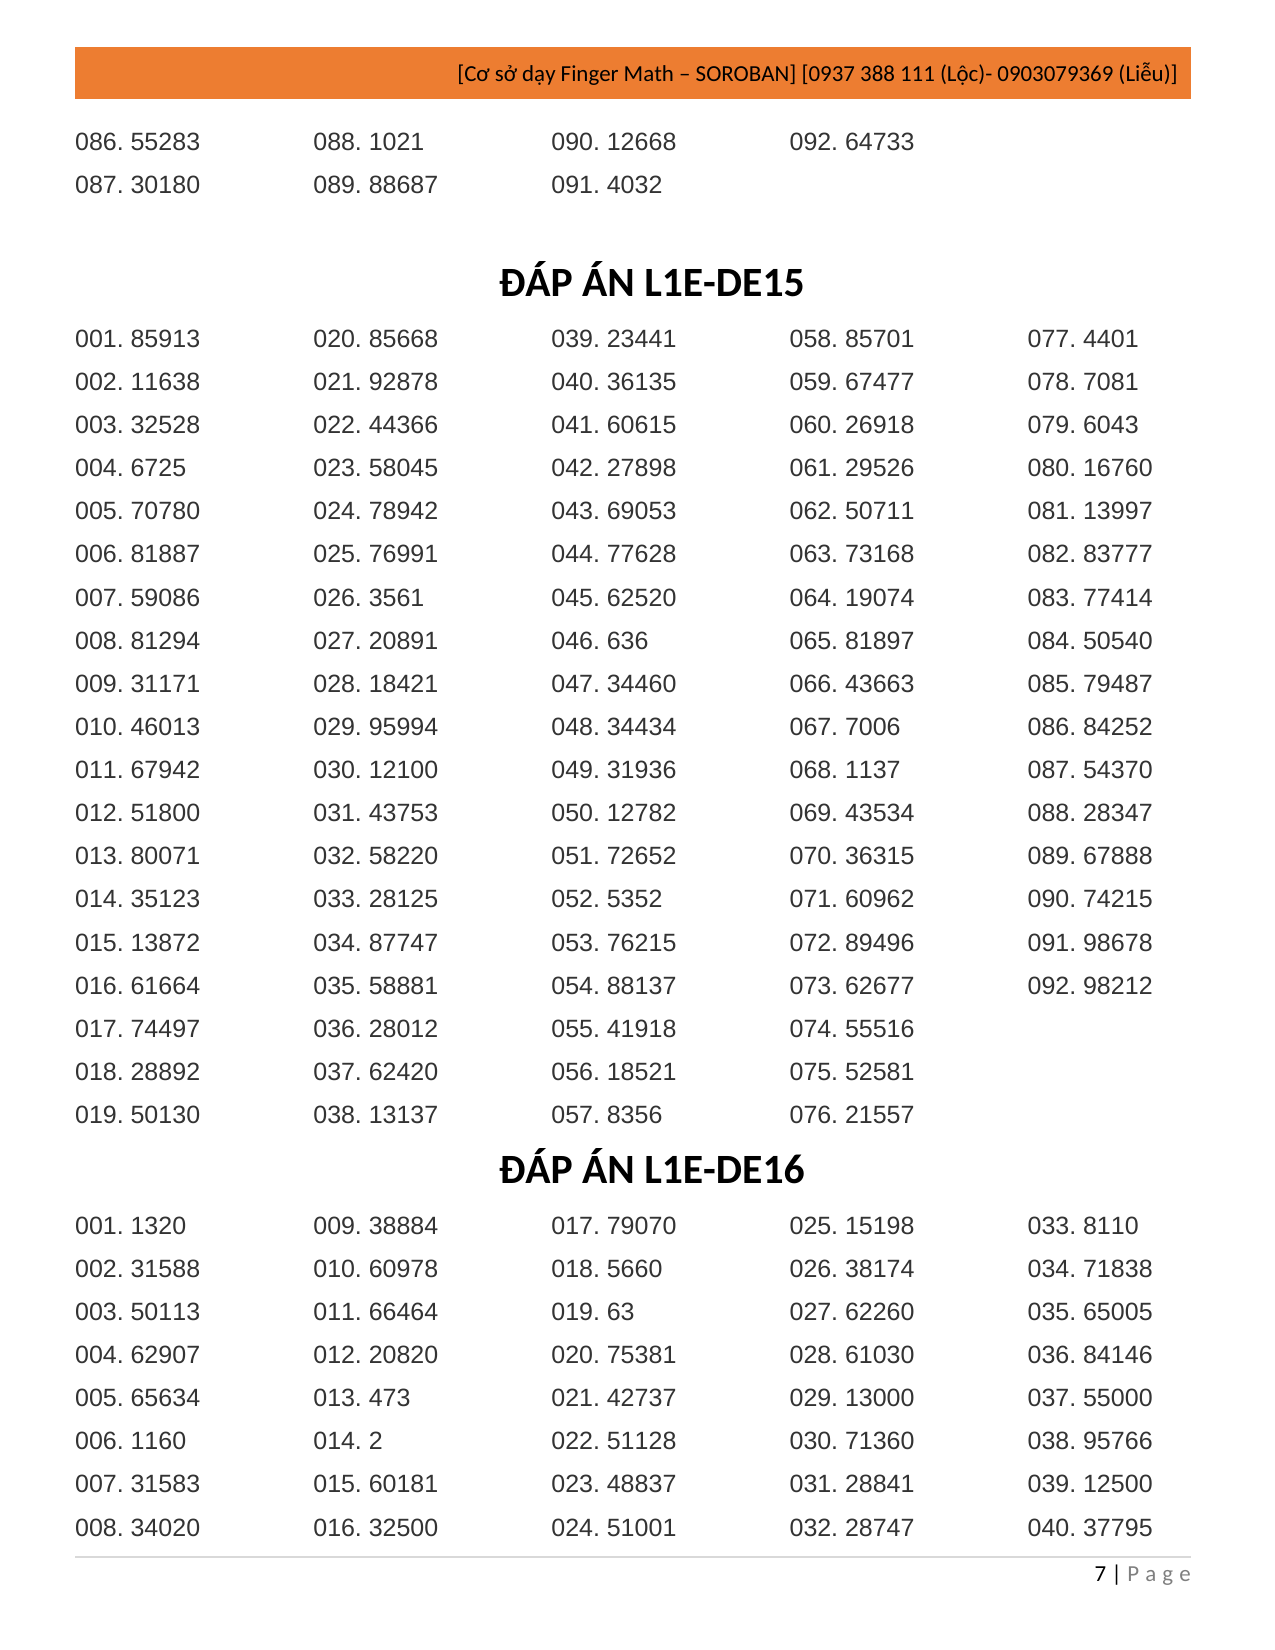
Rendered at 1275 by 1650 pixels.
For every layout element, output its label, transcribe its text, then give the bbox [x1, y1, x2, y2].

text 044. 77628 [551, 539, 714, 568]
text 088. 28347 [1027, 798, 1191, 827]
text 089. 88687 [313, 170, 476, 199]
text 050. 12782 [551, 798, 714, 827]
text 008. 81294 [75, 626, 238, 654]
text 054. 88137 [551, 971, 714, 999]
text 028. 18421 [313, 669, 476, 697]
text 014. 35123 [75, 884, 238, 913]
text 043. 69053 [551, 496, 714, 525]
text 001. 85913 [75, 324, 238, 352]
text 085. 79487 [1027, 669, 1191, 697]
text 042. 27898 [551, 453, 714, 482]
text 057. 8356 [551, 1100, 714, 1129]
text 022. 51128 [551, 1426, 714, 1455]
text 041. 60615 [551, 410, 714, 439]
text 038. 13137 [313, 1100, 476, 1129]
text 013. 473 [313, 1383, 476, 1412]
text 016. 32500 [313, 1512, 476, 1541]
text 079. 6043 [1027, 410, 1191, 439]
text 080. 16760 [1027, 453, 1191, 482]
text 014. 2 [313, 1426, 476, 1455]
text 032. 28747 [789, 1512, 952, 1541]
text 010. 60978 [313, 1254, 476, 1282]
text 078. 7081 [1027, 367, 1191, 396]
text 026. 3561 [313, 582, 476, 611]
text ĐÁP ÁN L1E-DE15 [112, 256, 1191, 307]
text 035. 58881 [313, 971, 476, 999]
text 058. 85701 [789, 324, 952, 352]
text 016. 61664 [75, 971, 238, 999]
text 081. 13997 [1027, 496, 1191, 525]
text 022. 44366 [313, 410, 476, 439]
text 040. 37795 [1027, 1512, 1191, 1541]
text 029. 13000 [789, 1383, 952, 1412]
text 047. 34460 [551, 669, 714, 697]
text 062. 50711 [789, 496, 952, 525]
text 017. 74497 [75, 1014, 238, 1042]
text 013. 80071 [75, 841, 238, 870]
text 030. 71360 [789, 1426, 952, 1455]
text 036. 28012 [313, 1014, 476, 1042]
text 029. 95994 [313, 712, 476, 741]
text ĐÁP ÁN L1E-DE16 [112, 1143, 1191, 1194]
text 056. 18521 [551, 1057, 714, 1086]
text 074. 55516 [789, 1014, 952, 1042]
text 001. 1320 [75, 1211, 238, 1239]
text 091. 98678 [1027, 927, 1191, 956]
text 008. 34020 [75, 1512, 238, 1541]
text 005. 65634 [75, 1383, 238, 1412]
text 012. 51800 [75, 798, 238, 827]
text 090. 74215 [1027, 884, 1191, 913]
text 086. 84252 [1027, 712, 1191, 741]
text 005. 70780 [75, 496, 238, 525]
text 018. 5660 [551, 1254, 714, 1282]
text 091. 4032 [551, 170, 714, 199]
text 025. 15198 [789, 1211, 952, 1239]
text 092. 64733 [789, 127, 952, 156]
text 076. 21557 [789, 1100, 952, 1129]
text 051. 72652 [551, 841, 714, 870]
text 003. 50113 [75, 1297, 238, 1326]
text 035. 65005 [1027, 1297, 1191, 1326]
text 065. 81897 [789, 626, 952, 654]
text 027. 20891 [313, 626, 476, 654]
text 004. 6725 [75, 453, 238, 482]
text 031. 28841 [789, 1469, 952, 1498]
text 009. 31171 [75, 669, 238, 697]
text 037. 62420 [313, 1057, 476, 1086]
text 039. 12500 [1027, 1469, 1191, 1498]
text 002. 31588 [75, 1254, 238, 1282]
text 077. 4401 [1027, 324, 1191, 352]
text 034. 87747 [313, 927, 476, 956]
text 053. 76215 [551, 927, 714, 956]
text 002. 11638 [75, 367, 238, 396]
text 069. 43534 [789, 798, 952, 827]
text 088. 1021 [313, 127, 476, 156]
text 006. 81887 [75, 539, 238, 568]
text 020. 85668 [313, 324, 476, 352]
text 082. 83777 [1027, 539, 1191, 568]
text 026. 38174 [789, 1254, 952, 1282]
text 055. 41918 [551, 1014, 714, 1042]
text 075. 52581 [789, 1057, 952, 1086]
text 089. 67888 [1027, 841, 1191, 870]
text 067. 7006 [789, 712, 952, 741]
text 068. 1137 [789, 755, 952, 784]
text 045. 62520 [551, 582, 714, 611]
text 007. 31583 [75, 1469, 238, 1498]
text 024. 51001 [551, 1512, 714, 1541]
text 007. 59086 [75, 582, 238, 611]
text 073. 62677 [789, 971, 952, 999]
text 071. 60962 [789, 884, 952, 913]
text 012. 20820 [313, 1340, 476, 1369]
text 010. 46013 [75, 712, 238, 741]
text 003. 32528 [75, 410, 238, 439]
text 084. 50540 [1027, 626, 1191, 654]
text 040. 36135 [551, 367, 714, 396]
text 027. 62260 [789, 1297, 952, 1326]
text 020. 75381 [551, 1340, 714, 1369]
text 060. 26918 [789, 410, 952, 439]
text 049. 31936 [551, 755, 714, 784]
text 036. 84146 [1027, 1340, 1191, 1369]
text 011. 67942 [75, 755, 238, 784]
text 086. 55283 [75, 127, 238, 156]
text 015. 60181 [313, 1469, 476, 1498]
text 087. 54370 [1027, 755, 1191, 784]
text 019. 50130 [75, 1100, 238, 1129]
text 030. 12100 [313, 755, 476, 784]
text 033. 28125 [313, 884, 476, 913]
text 038. 95766 [1027, 1426, 1191, 1455]
text 025. 76991 [313, 539, 476, 568]
text 018. 28892 [75, 1057, 238, 1086]
text 090. 12668 [551, 127, 714, 156]
text 064. 19074 [789, 582, 952, 611]
text 023. 58045 [313, 453, 476, 482]
text 015. 13872 [75, 927, 238, 956]
text 011. 66464 [313, 1297, 476, 1326]
text 024. 78942 [313, 496, 476, 525]
text 059. 67477 [789, 367, 952, 396]
text 092. 98212 [1027, 971, 1191, 999]
text 066. 43663 [789, 669, 952, 697]
text 023. 48837 [551, 1469, 714, 1498]
text 037. 55000 [1027, 1383, 1191, 1412]
text 034. 71838 [1027, 1254, 1191, 1282]
text 052. 5352 [551, 884, 714, 913]
text 039. 23441 [551, 324, 714, 352]
text 006. 1160 [75, 1426, 238, 1455]
text 032. 58220 [313, 841, 476, 870]
text 061. 29526 [789, 453, 952, 482]
text 083. 77414 [1027, 582, 1191, 611]
text 072. 89496 [789, 927, 952, 956]
text 048. 34434 [551, 712, 714, 741]
text 017. 79070 [551, 1211, 714, 1239]
text 033. 8110 [1027, 1211, 1191, 1239]
text 019. 63 [551, 1297, 714, 1326]
text 070. 36315 [789, 841, 952, 870]
text 046. 636 [551, 626, 714, 654]
text 021. 42737 [551, 1383, 714, 1412]
text 004. 62907 [75, 1340, 238, 1369]
text 031. 43753 [313, 798, 476, 827]
text 021. 92878 [313, 367, 476, 396]
text 009. 38884 [313, 1211, 476, 1239]
text 087. 30180 [75, 170, 238, 199]
text 063. 73168 [789, 539, 952, 568]
text 028. 61030 [789, 1340, 952, 1369]
